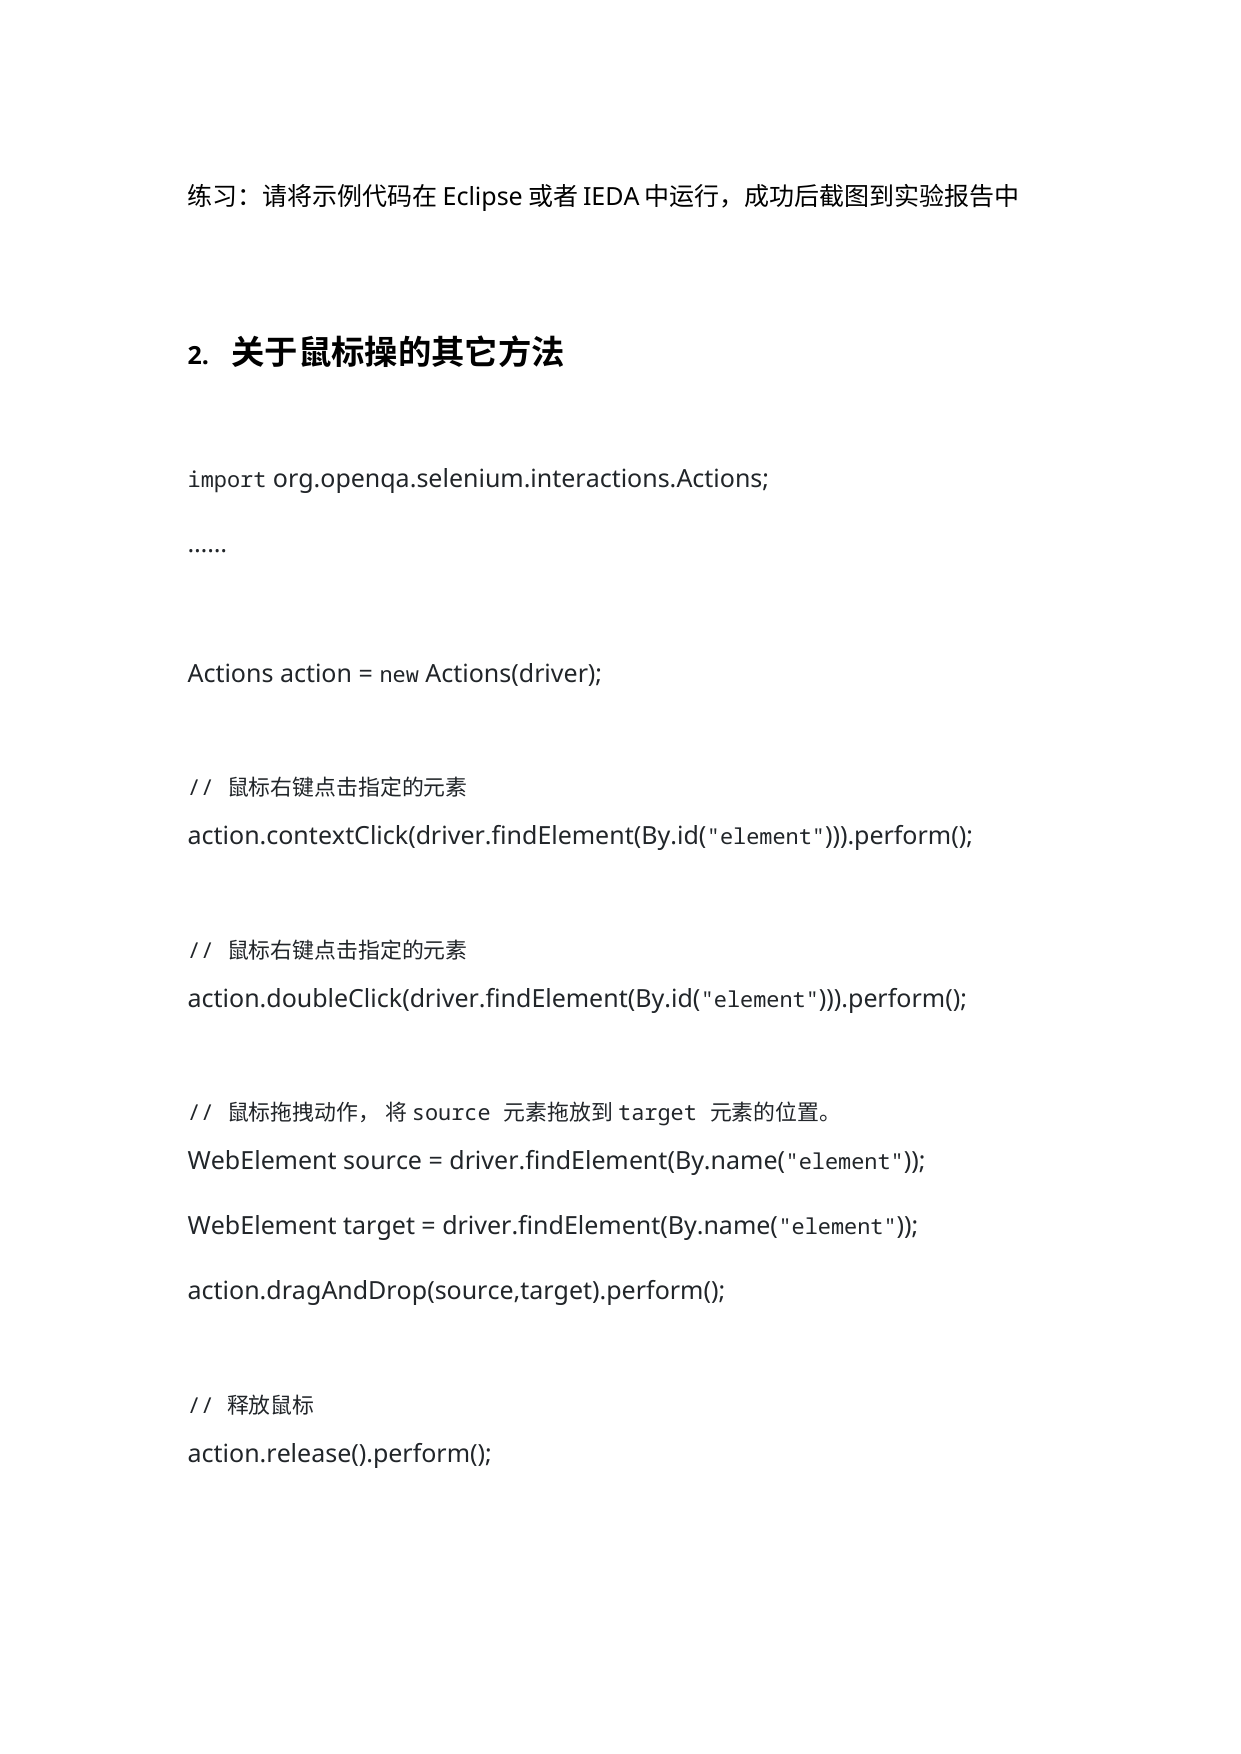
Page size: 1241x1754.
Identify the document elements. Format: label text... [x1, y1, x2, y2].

text action.doubleClick(driver.findElement(By.id("element"))).perform(); [187, 965, 1053, 1030]
text import org.openqa.selenium.interactions.Actions; [187, 445, 1053, 510]
text WebElement target = driver.findElement(By.name("element")); [187, 1192, 1053, 1257]
text WebElement source = driver.findElement(By.name("element")); [187, 1127, 1053, 1192]
text action.release().perform(); [187, 1420, 1053, 1485]
text // 鼠标右键点击指定的元素 [187, 770, 1053, 802]
text 练习：请将示例代码在Eclipse或者IEDA中运行，成功后截图到实验报告中 [187, 162, 1053, 227]
text action.dragAndDrop(source,target).perform(); [187, 1257, 1053, 1322]
subtitle 关于鼠标操的其它方法 [187, 318, 1053, 383]
text Actions action = new Actions(driver); [187, 640, 1053, 705]
text // 释放鼠标 [187, 1387, 1053, 1420]
text // 鼠标拖拽动作， 将 source 元素拖放到 target 元素的位置。 [187, 1095, 1053, 1127]
text action.contextClick(driver.findElement(By.id("element"))).perform(); [187, 802, 1053, 867]
text …… [187, 510, 1053, 575]
text // 鼠标右键点击指定的元素 [187, 932, 1053, 965]
